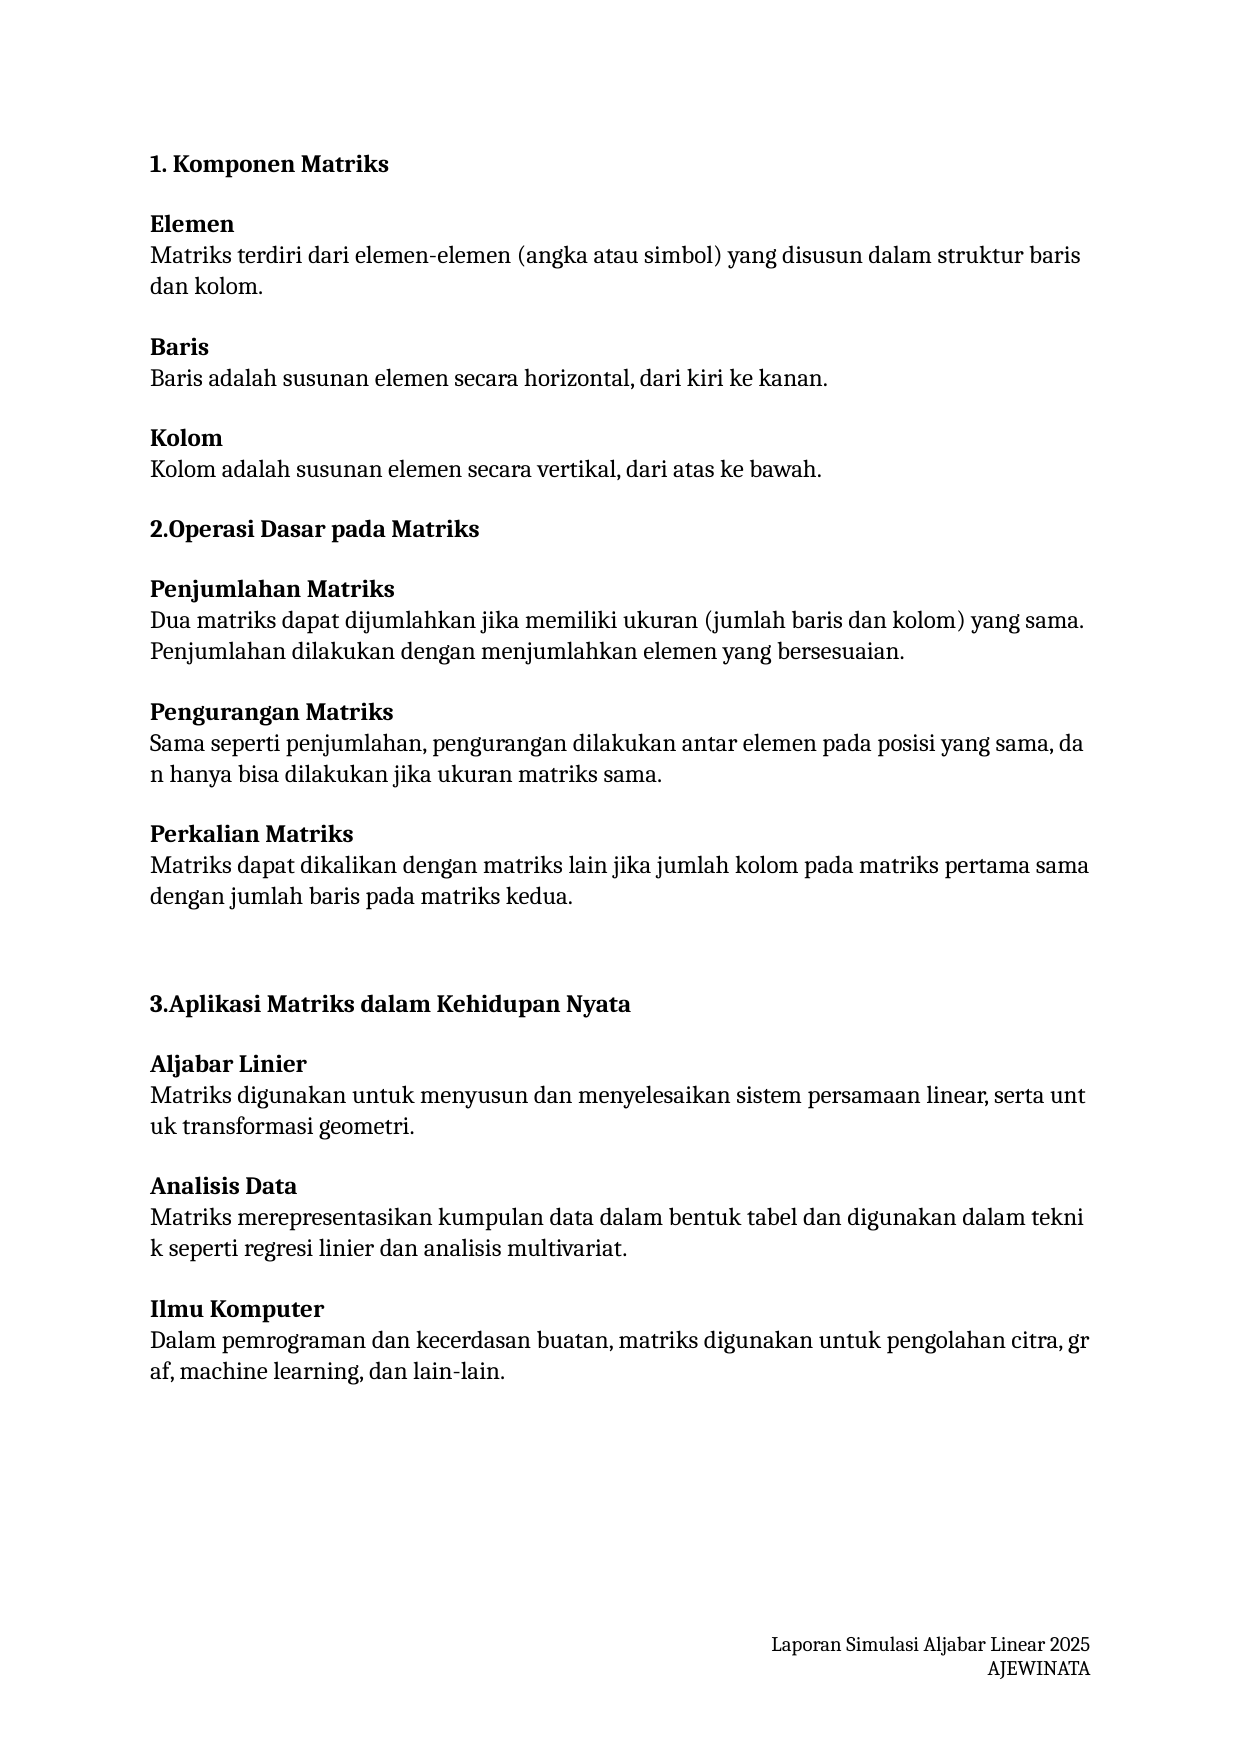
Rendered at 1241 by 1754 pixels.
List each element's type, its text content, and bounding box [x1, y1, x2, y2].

text Penjumlahan Matriks Dua matriks dapat dijumlahkan jika memiliki ukuran (jumlah baris dan kolom) yang sama. Penjumlahan dilakukan dengan menjumlahkan elemen yang bersesuaian. [150, 575, 1090, 666]
subtitle 3.Aplikasi Matriks dalam Kehidupan Nyata [150, 990, 1090, 1018]
text Analisis Data Matriks merepresentasikan kumpulan data dalam bentuk tabel dan digunakan dalam teknik seperti regresi linier dan analisis multivariat. [150, 1172, 1090, 1263]
text Kolom Kolom adalah susunan elemen secara vertikal, dari atas ke bawah. [150, 424, 1090, 483]
text Baris Baris adalah susunan elemen secara horizontal, dari kiri ke kanan. [150, 332, 1090, 392]
text Perkalian Matriks Matriks dapat dikalikan dengan matriks lain jika jumlah kolom pada matriks pertama sama dengan jumlah baris pada matriks kedua. [150, 820, 1090, 911]
subtitle 1. Komponen Matriks [150, 150, 1090, 179]
text Elemen Matriks terdiri dari elemen-elemen (angka atau simbol) yang disusun dalam struktur baris dan kolom. [150, 210, 1090, 301]
subtitle 2.Operasi Dasar pada Matriks [150, 515, 1090, 544]
text Aljabar Linier Matriks digunakan untuk menyusun dan menyelesaikan sistem persamaan linear, serta untuk transformasi geometri. [150, 1050, 1090, 1141]
text Pengurangan Matriks Sama seperti penjumlahan, pengurangan dilakukan antar elemen pada posisi yang sama, dan hanya bisa dilakukan jika ukuran matriks sama. [150, 697, 1090, 788]
text Ilmu Komputer Dalam pemrograman dan kecerdasan buatan, matriks digunakan untuk pengolahan citra, graf, machine learning, dan lain-lain. [150, 1294, 1090, 1385]
